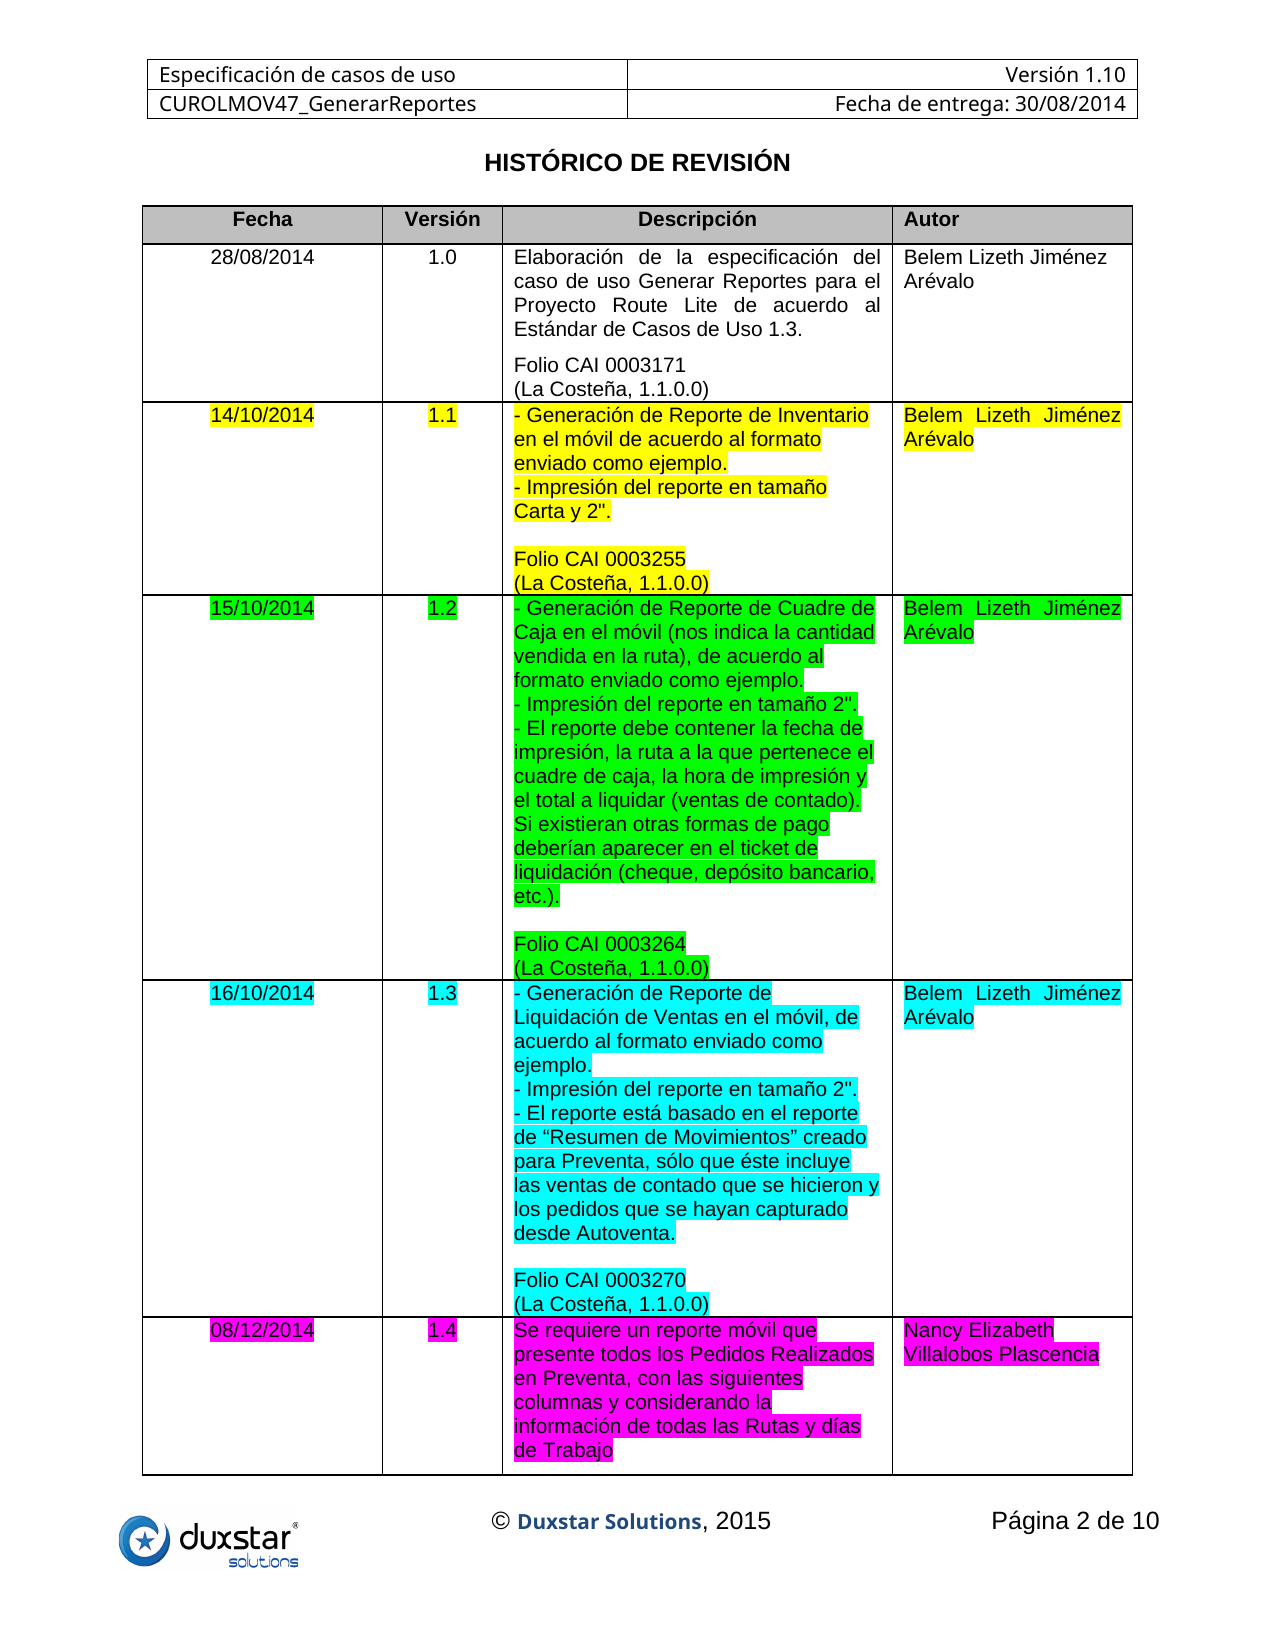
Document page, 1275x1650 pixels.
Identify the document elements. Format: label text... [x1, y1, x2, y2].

table_cell Nancy Elizabeth Villalobos Plascencia [893, 1318, 1132, 1474]
picture [118, 1506, 299, 1571]
table_cell 1.2 [383, 596, 502, 979]
table_cell 08/12/2014 [143, 1318, 382, 1474]
text HISTÓRICO DE REVISIÓN [118, 148, 1157, 177]
table_cell Belem Lizeth Jiménez Arévalo [893, 403, 1132, 594]
table_cell - Generación de Reporte de Inventario en el móvil de acuerdo al formato enviado como ejemplo. - Impresión del reporte en tamaño Carta y 2". Folio CAI 0003255 (La Costeña, 1.1.0.0) [503, 403, 892, 594]
table_cell Belem Lizeth Jiménez Arévalo [893, 596, 1132, 979]
table_cell - Generación de Reporte de Liquidación de Ventas en el móvil, de acuerdo al formato enviado como ejemplo. - Impresión del reporte en tamaño 2". - El reporte está basado en el reporte de “Resumen de Movimientos” creado para Preventa, sólo que éste incluye las ventas de contado que se hicieron y los pedidos que se hayan capturado desde Autoventa. Folio CAI 0003270 (La Costeña, 1.1.0.0) [503, 981, 892, 1316]
table_cell Belem Lizeth Jiménez Arévalo [893, 981, 1132, 1316]
table_header Autor [893, 207, 1132, 243]
table_cell 1.0 [383, 245, 502, 401]
table_cell 1.4 [383, 1318, 502, 1474]
table_cell 1.1 [383, 403, 502, 594]
table_header Fecha [143, 207, 382, 243]
table_header Descripción [503, 207, 892, 243]
table_cell 15/10/2014 [143, 596, 382, 979]
table_cell Belem Lizeth Jiménez Arévalo [893, 245, 1132, 401]
table_cell 28/08/2014 [143, 245, 382, 401]
table_cell - Generación de Reporte de Cuadre de Caja en el móvil (nos indica la cantidad vendida en la ruta), de acuerdo al formato enviado como ejemplo. - Impresión del reporte en tamaño 2". - El reporte debe contener la fecha de impresión, la ruta a la que pertenece el cuadre de caja, la hora de impresión y el total a liquidar (ventas de contado). Si existieran otras formas de pago deberían aparecer en el ticket de liquidación (cheque, depósito bancario, etc.). Folio CAI 0003264 (La Costeña, 1.1.0.0) [503, 596, 892, 979]
table_cell 16/10/2014 [143, 981, 382, 1316]
table_cell 14/10/2014 [143, 403, 382, 594]
table_header Versión [383, 207, 502, 243]
table_cell Elaboración de la especificación del caso de uso Generar Reportes para el Proyecto Route Lite de acuerdo al Estándar de Casos de Uso 1.3. Folio CAI 0003171 (La Costeña, 1.1.0.0) [503, 245, 892, 401]
table_cell 1.3 [383, 981, 502, 1316]
